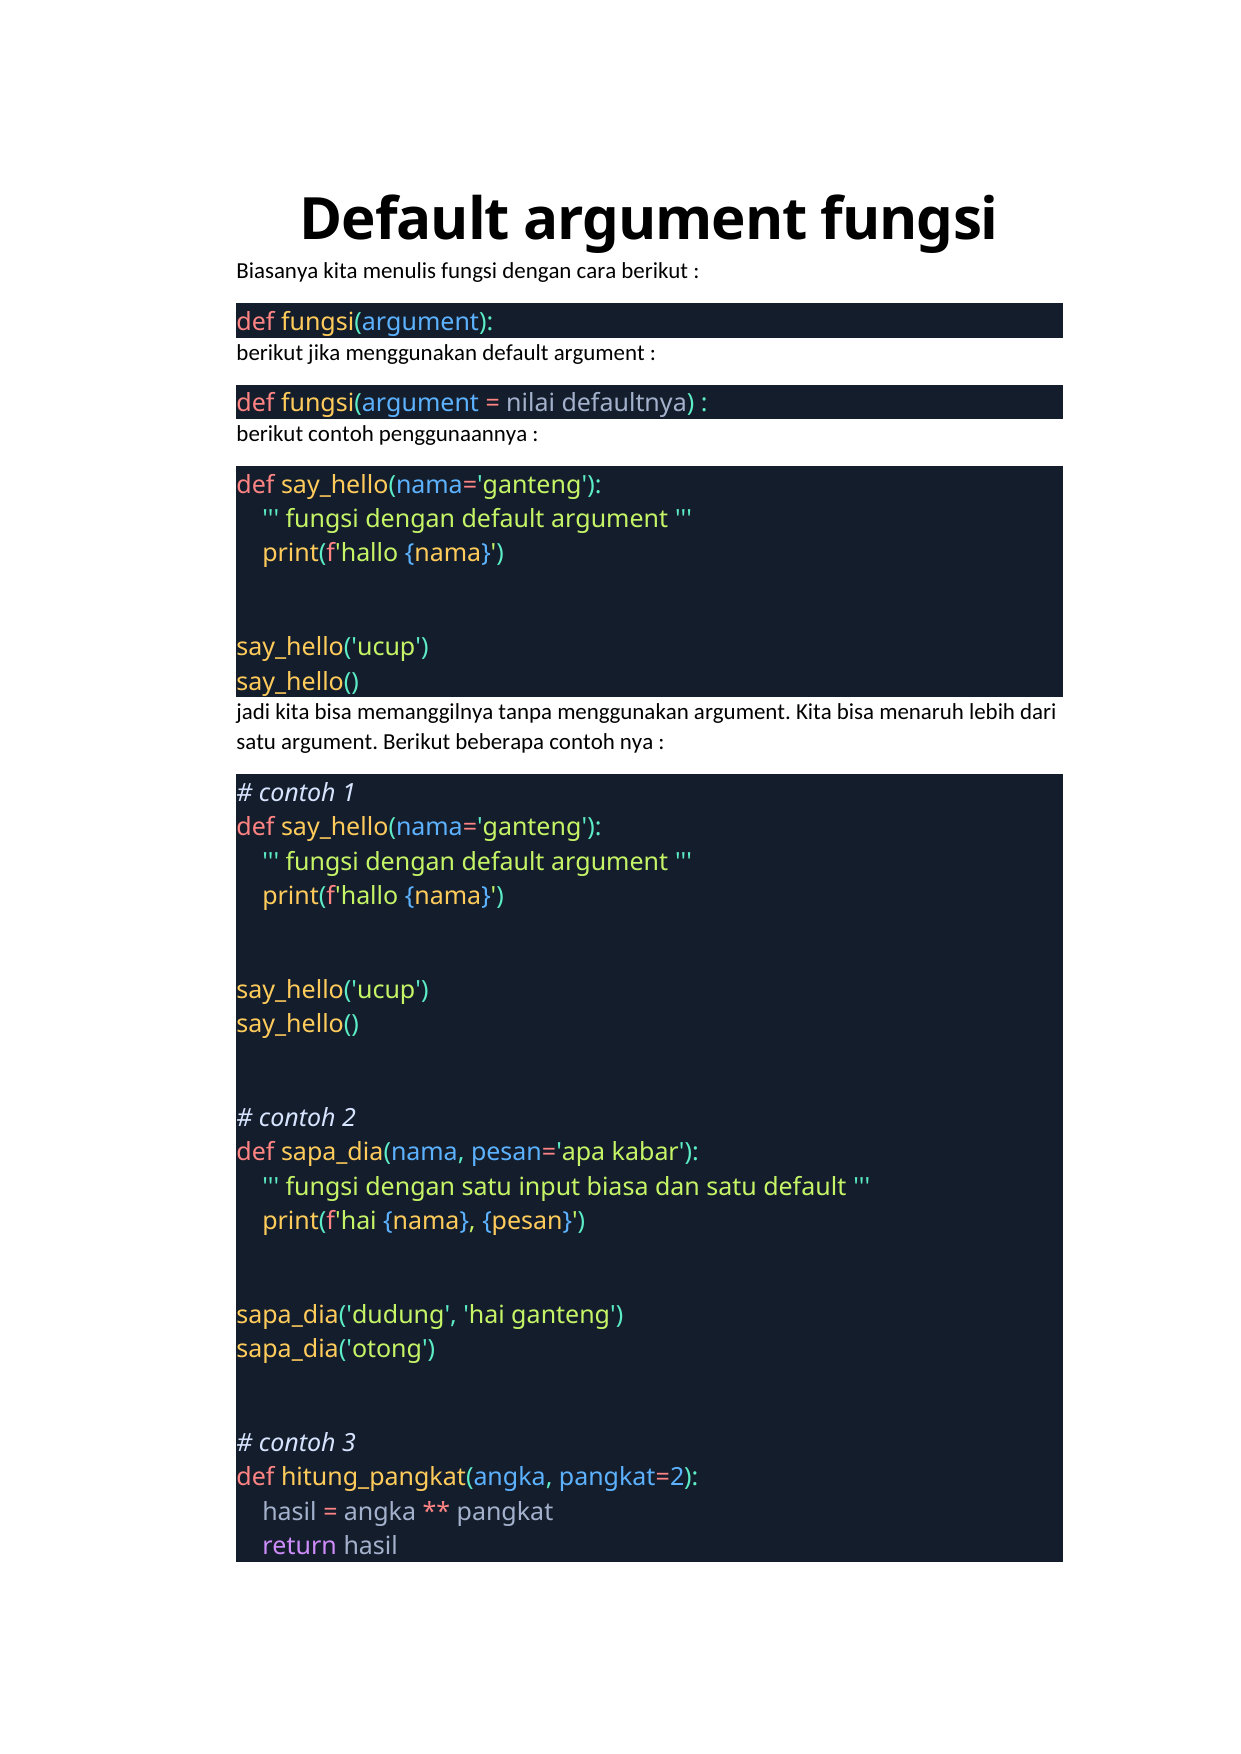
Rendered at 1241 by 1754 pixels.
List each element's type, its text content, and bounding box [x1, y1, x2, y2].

text def sapa_dia(nama, pesan='apa kabar'): [236, 1134, 1063, 1168]
text def say_hello(nama='ganteng'): [236, 466, 1063, 500]
text say_hello() [236, 1006, 1063, 1040]
text ''' fungsi dengan default argument ''' [236, 500, 1063, 535]
text def hitung_pangkat(angka, pangkat=2): [236, 1459, 1063, 1493]
text hasil = angka ** pangkat [236, 1493, 1063, 1527]
text jadi kita bisa memanggilnya tanpa menggunakan argument. Kita bisa menaruh lebih dari satu argument. Berikut beberapa contoh nya : [236, 697, 1063, 756]
text berikut jika menggunakan default argument : [236, 338, 1063, 366]
text ''' fungsi dengan satu input biasa dan satu default ''' [236, 1168, 1063, 1202]
text def fungsi(argument): [236, 303, 1063, 338]
text return hasil [236, 1527, 1063, 1562]
title Default argument fungsi [236, 177, 1063, 257]
text say_hello() [236, 663, 1063, 697]
text print(f'hallo {nama}') [236, 877, 1063, 912]
text print(f'hai {nama}, {pesan}') [236, 1202, 1063, 1237]
text # contoh 1 [236, 774, 1063, 809]
text say_hello('ucup') [236, 971, 1063, 1006]
text sapa_dia('otong') [236, 1331, 1063, 1365]
text berikut contoh penggunaannya : [236, 419, 1063, 447]
text say_hello('ucup') [236, 628, 1063, 663]
text sapa_dia('dudung', 'hai ganteng') [236, 1296, 1063, 1331]
text # contoh 2 [236, 1099, 1063, 1134]
text ''' fungsi dengan default argument ''' [236, 843, 1063, 877]
text print(f'hallo {nama}') [236, 535, 1063, 569]
text def say_hello(nama='ganteng'): [236, 809, 1063, 843]
text def fungsi(argument = nilai defaultnya) : [236, 385, 1063, 419]
text Biasanya kita menulis fungsi dengan cara berikut : [236, 257, 1063, 285]
text # contoh 3 [236, 1424, 1063, 1459]
